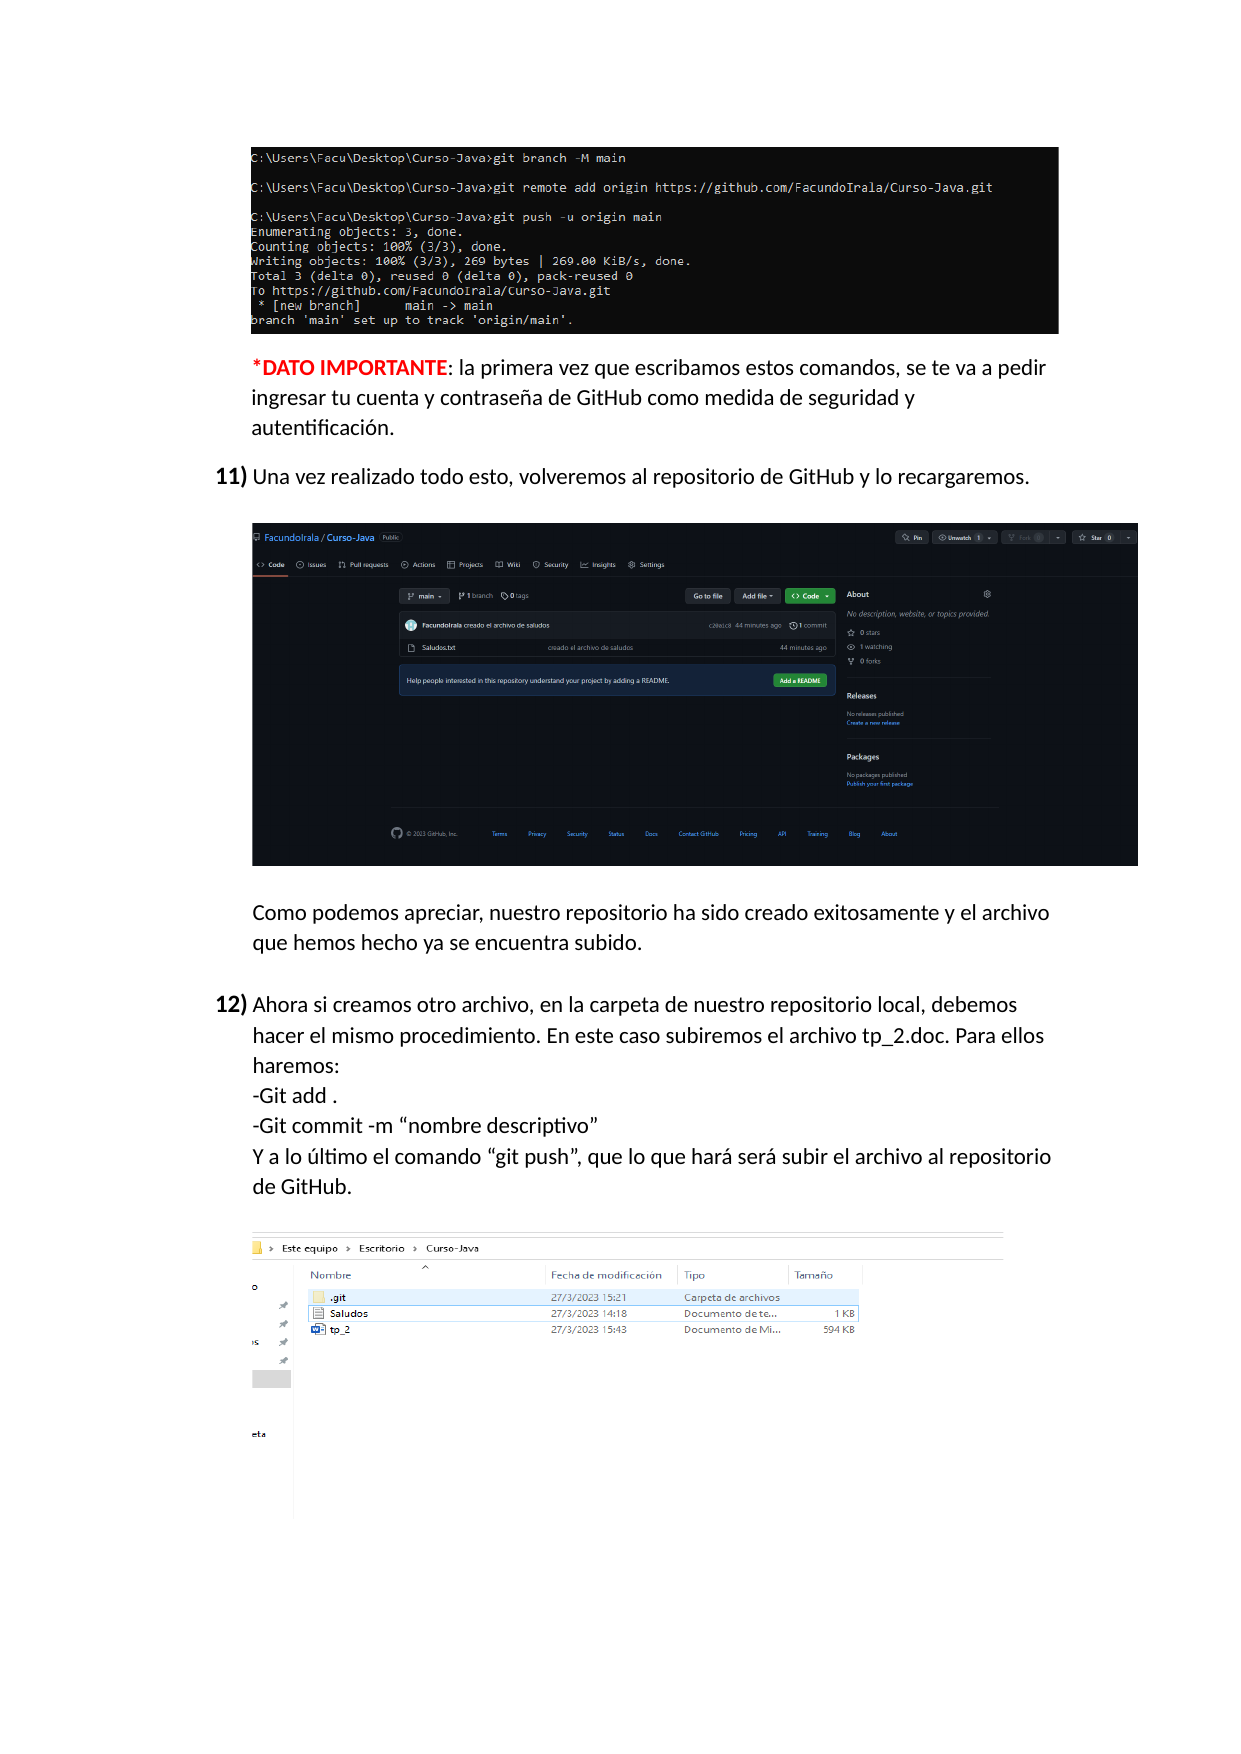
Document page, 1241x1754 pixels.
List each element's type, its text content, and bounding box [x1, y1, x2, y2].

picture [252, 523, 1138, 866]
text *DATO IMPORTANTE: la primera vez que escribamos estos comandos, se te va a pedir ingresar tu cuenta y contraseña de GitHub como medida de seguridad y autentificación. [251, 353, 1063, 441]
list Ahora si creamos otro archivo, en la carpeta de nuestro repositorio local, debemos hacer el mismo procedimiento. En este caso subiremos el archivo tp_2.doc. Para ellos haremos: -Git add . [215, 988, 1063, 1109]
list -Git commit -m “nombre descriptivo” [252, 1112, 1063, 1139]
picture [251, 147, 1059, 334]
list Una vez realizado todo esto, volveremos al repositorio de GitHub y lo recargaremos. [215, 460, 1063, 491]
list Y a lo último el comando “git push”, que lo que hará será subir el archivo al repositorio de GitHub. [252, 1142, 1063, 1200]
picture [252, 1232, 1004, 1519]
list Como podemos apreciar, nuestro repositorio ha sido creado exitosamente y el archivo que hemos hecho ya se encuentra subido. [252, 898, 1063, 956]
